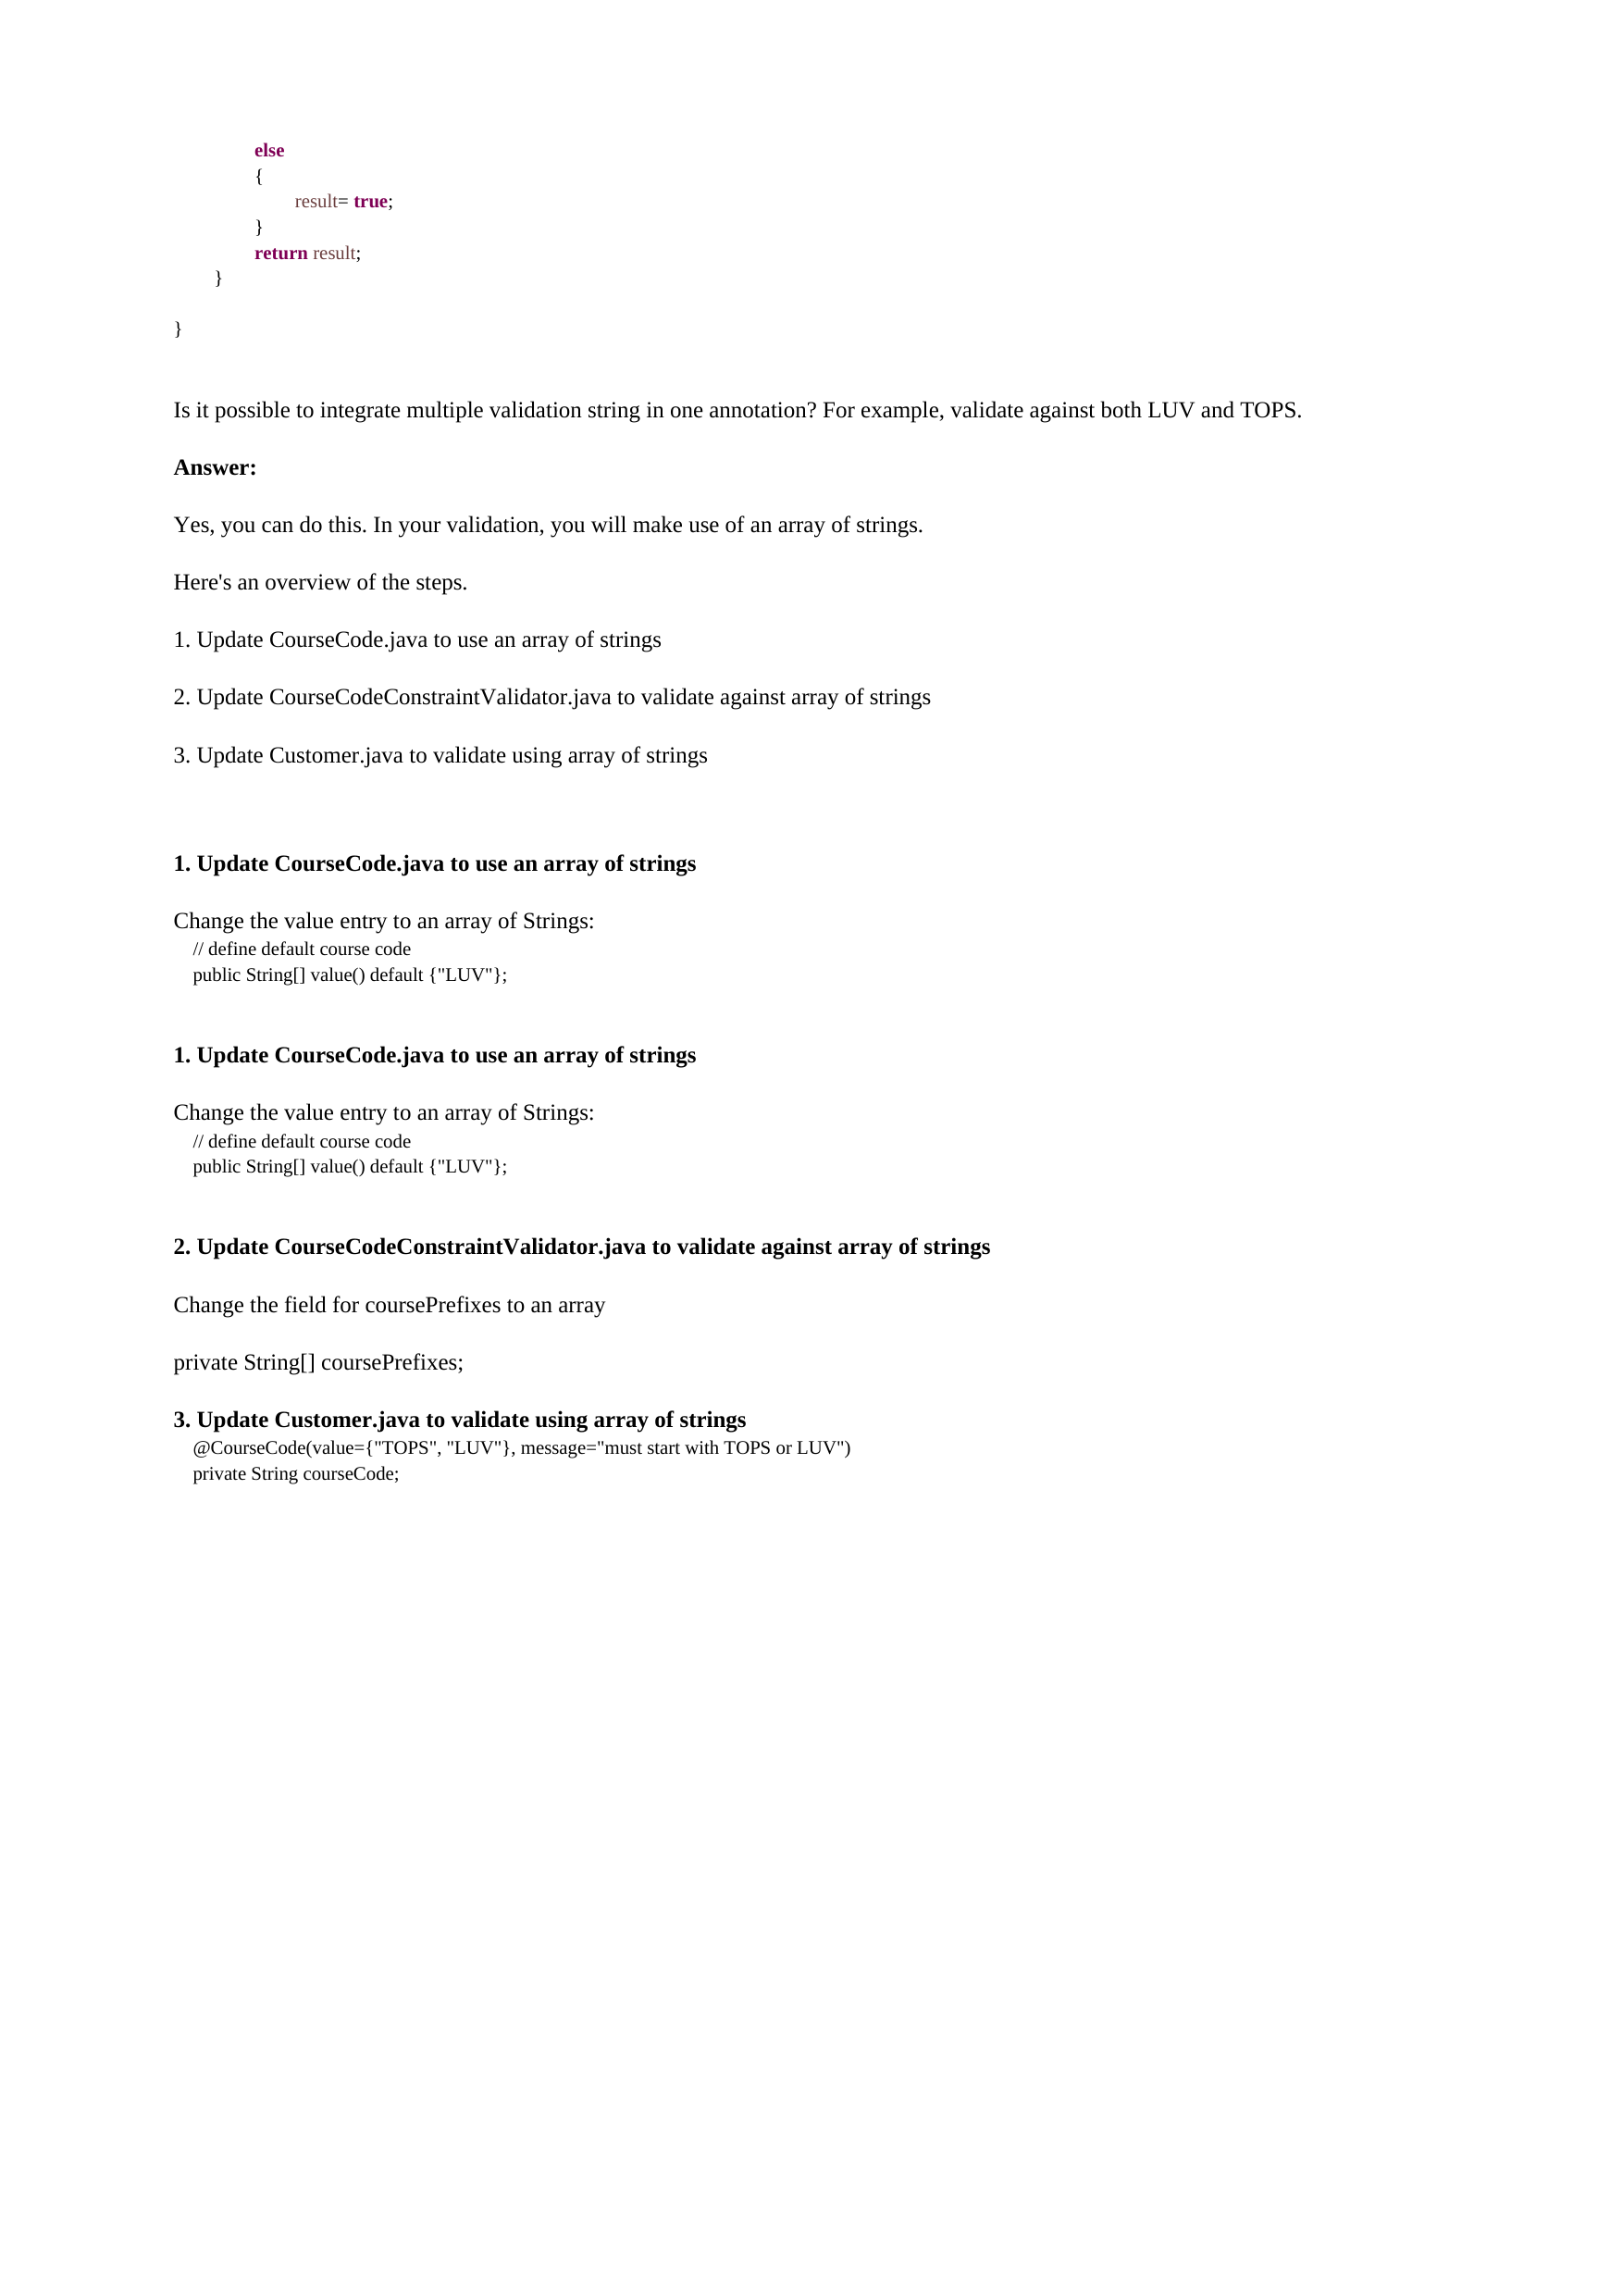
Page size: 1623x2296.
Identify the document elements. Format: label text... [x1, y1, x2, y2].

text @CourseCode(value={"TOPS", "LUV"}, message="must start with TOPS or LUV") [173, 1436, 1449, 1458]
text 2. Update CourseCodeConstraintValidator.java to validate against array of strings [173, 683, 1449, 710]
text 2. Update CourseCodeConstraintValidator.java to validate against array of strings [173, 1233, 1449, 1260]
text Here's an overview of the steps. [173, 568, 1449, 595]
text public String[] value() default {"LUV"}; [173, 1155, 1449, 1177]
text result= true; [173, 190, 1449, 212]
text public String[] value() default {"LUV"}; [173, 963, 1449, 986]
text private String courseCode; [173, 1462, 1449, 1484]
text Change the field for coursePrefixes to an array [173, 1291, 1449, 1317]
text 3. Update Customer.java to validate using array of strings [173, 741, 1449, 767]
text Yes, you can do this. In your validation, you will make use of an array of strings. [173, 511, 1449, 538]
text 1. Update CourseCode.java to use an array of strings [173, 850, 1449, 876]
text } [173, 267, 1449, 289]
text Change the value entry to an array of Strings: [173, 1098, 1449, 1125]
text Change the value entry to an array of Strings: [173, 907, 1449, 934]
text Answer: [173, 453, 1449, 479]
text return result; [173, 241, 1449, 263]
text } [173, 216, 1449, 238]
text // define default course code [173, 937, 1449, 960]
text { [173, 165, 1449, 187]
text 1. Update CourseCode.java to use an array of strings [173, 1041, 1449, 1068]
text private String[] coursePrefixes; [173, 1348, 1449, 1375]
text 3. Update Customer.java to validate using array of strings [173, 1406, 1449, 1433]
text } [173, 317, 1449, 340]
text // define default course code [173, 1130, 1449, 1151]
text Is it possible to integrate multiple validation string in one annotation? For example, validate against both LUV and TOPS. [173, 396, 1449, 422]
text 1. Update CourseCode.java to use an array of strings [173, 626, 1449, 652]
text else [173, 139, 1449, 161]
